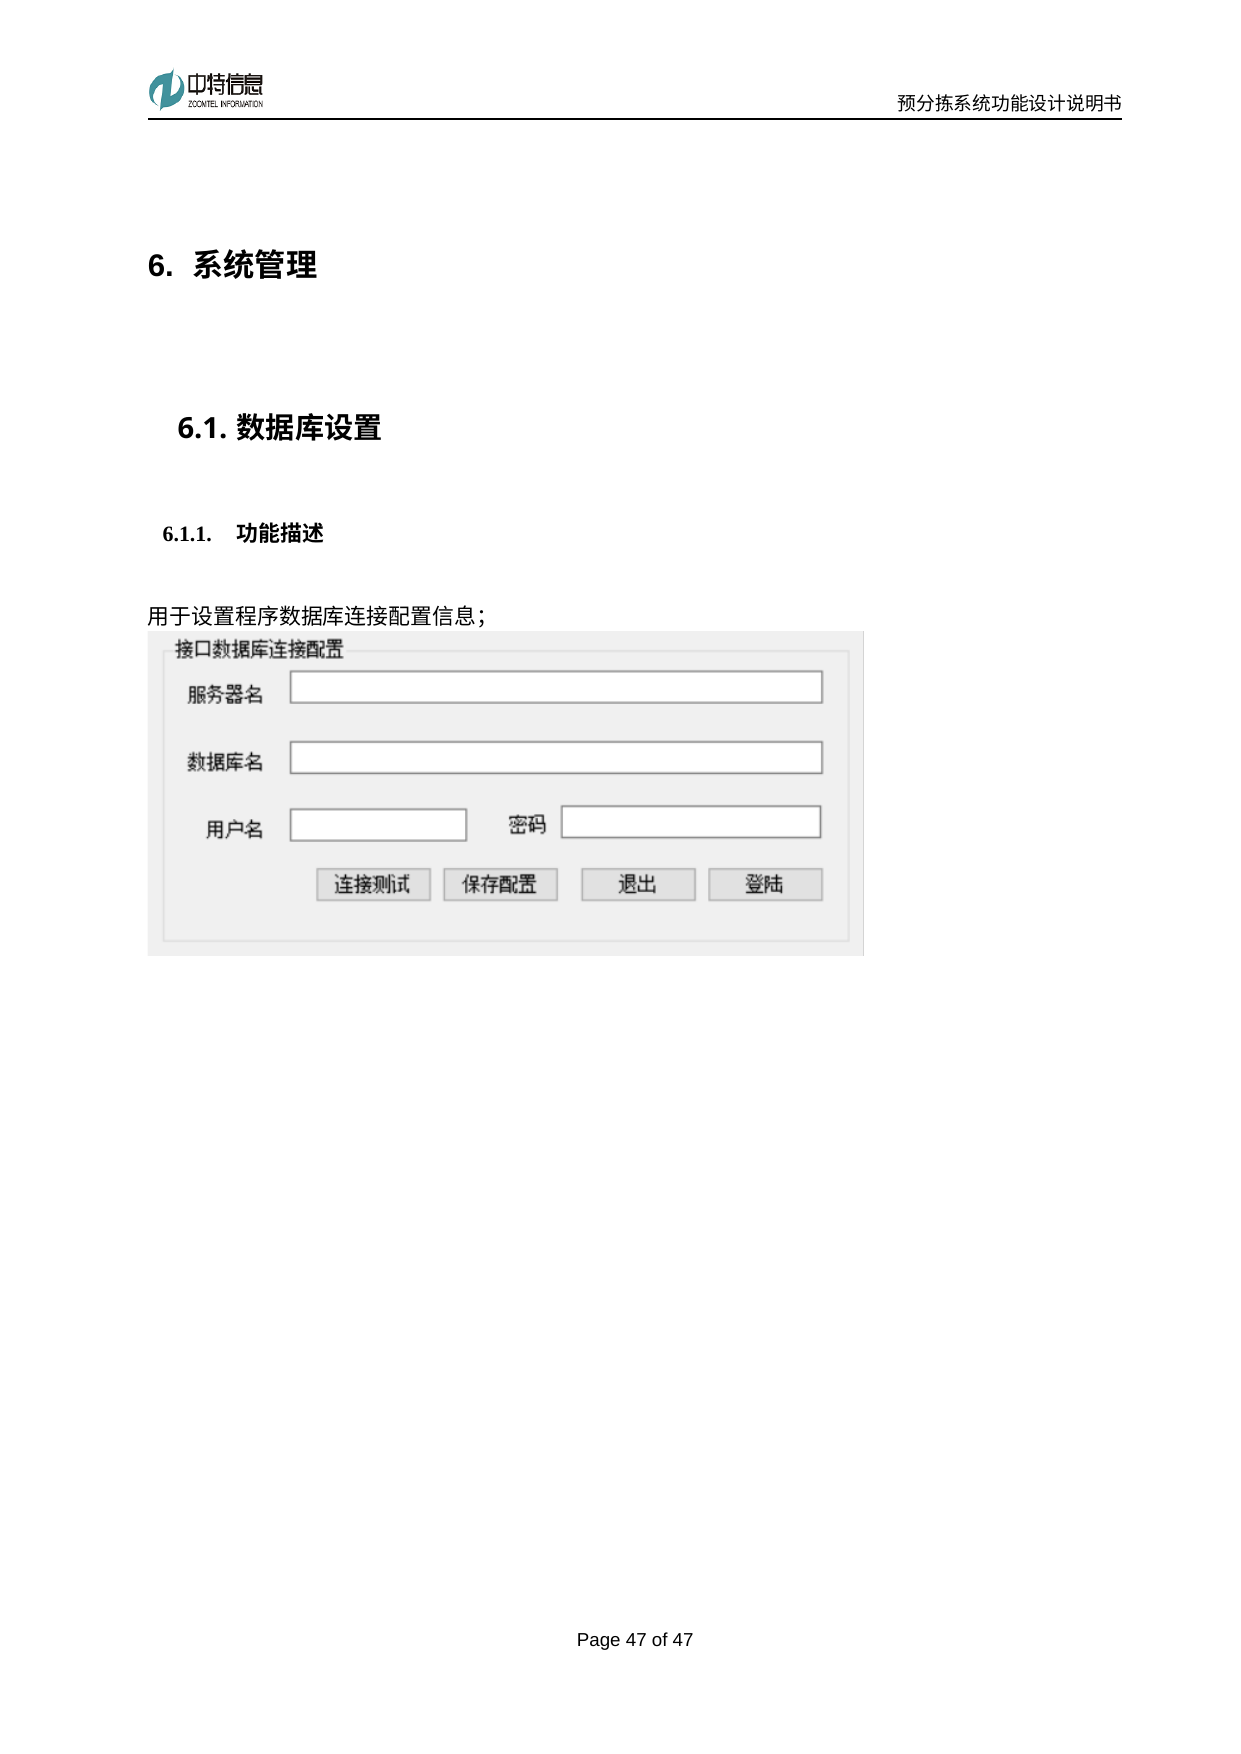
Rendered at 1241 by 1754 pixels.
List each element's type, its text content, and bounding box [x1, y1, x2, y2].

subtitle 数据库设置 [177, 393, 1122, 458]
picture [146, 67, 266, 111]
subtitle 系统管理 [148, 230, 1122, 295]
text 用于设置程序数据库连接配置信息； [148, 598, 1122, 631]
subtitle 功能描述 [162, 516, 1100, 548]
picture [147, 631, 864, 956]
